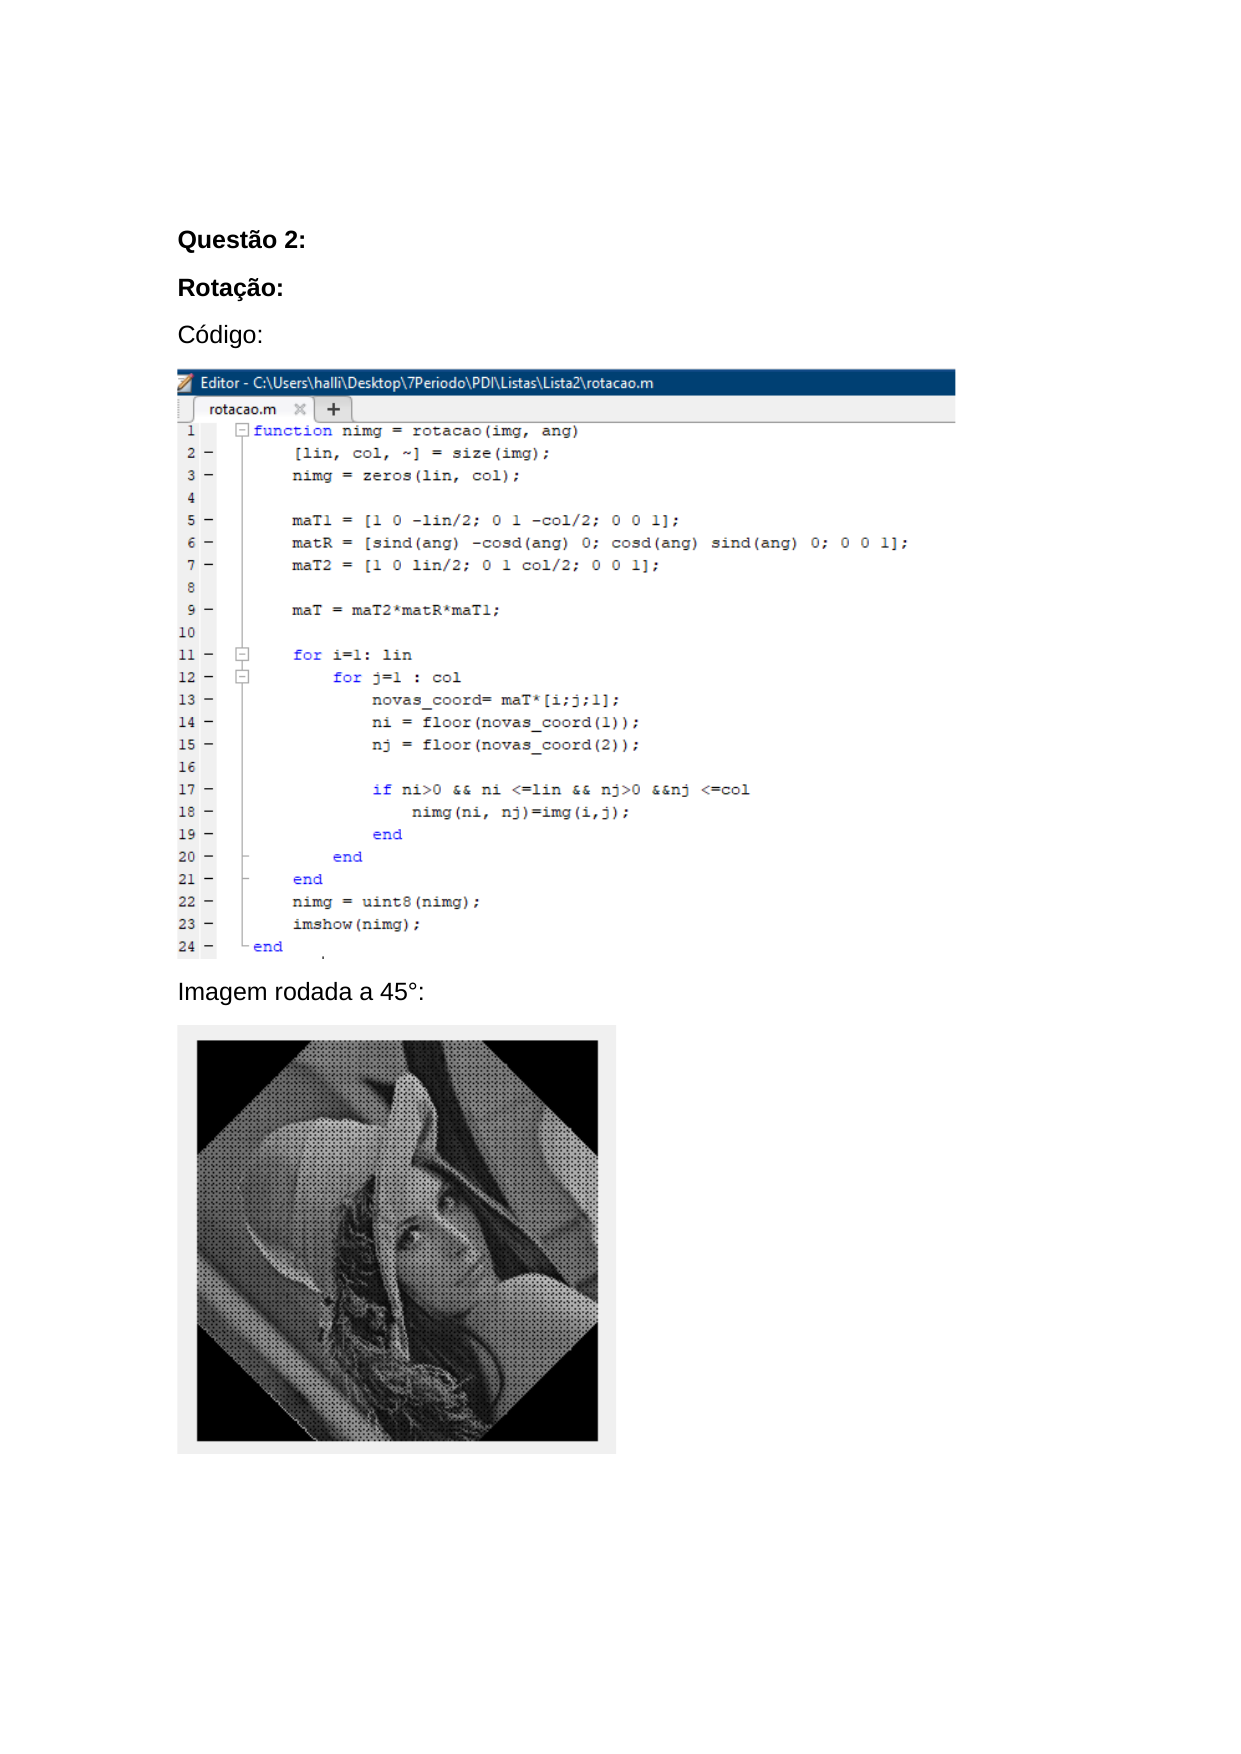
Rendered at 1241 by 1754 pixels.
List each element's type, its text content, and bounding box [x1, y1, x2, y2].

text Imagem rodada a 45°: [177, 977, 1122, 1006]
text Código: [177, 320, 1122, 349]
picture [177, 368, 956, 959]
text Rotação: [177, 273, 1122, 301]
picture [177, 1025, 617, 1454]
text Questão 2: [177, 225, 1122, 254]
